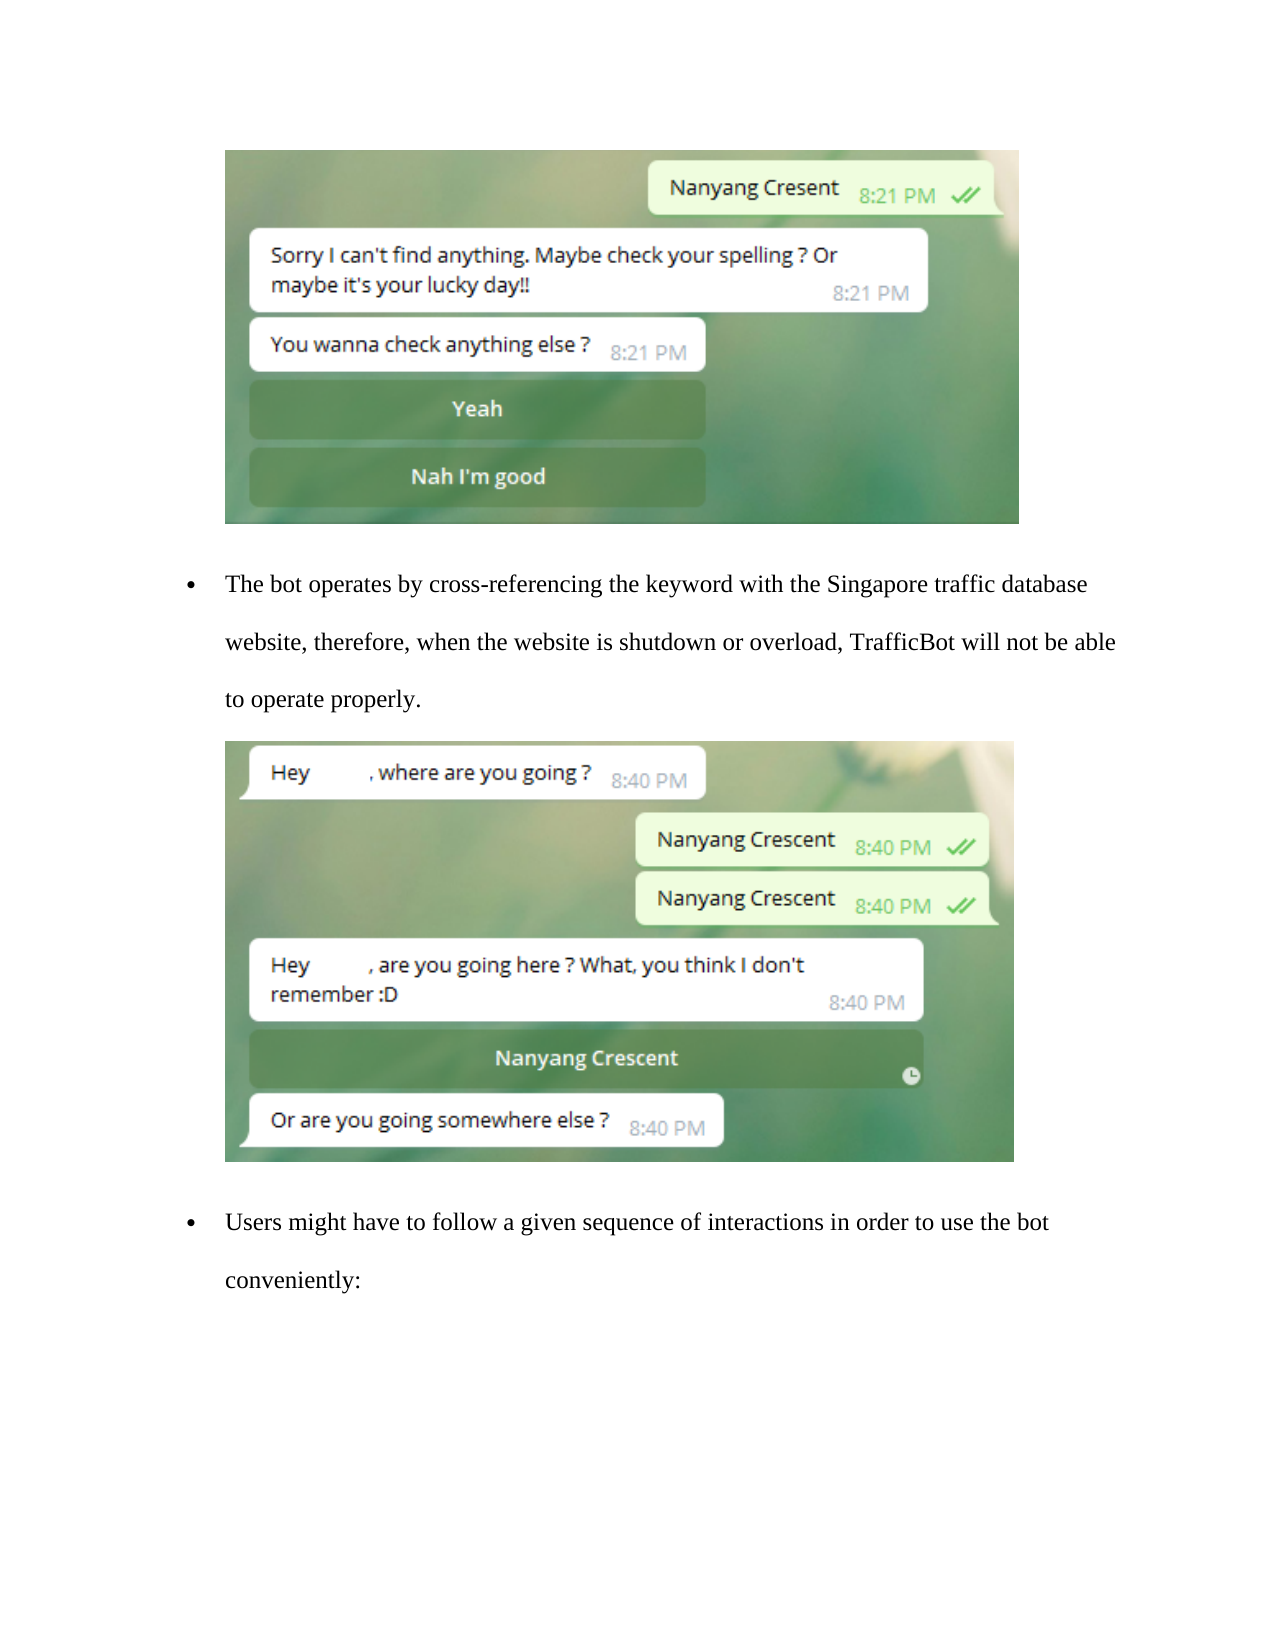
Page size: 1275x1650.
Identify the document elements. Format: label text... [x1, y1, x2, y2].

picture [225, 150, 1019, 524]
picture [225, 741, 1014, 1162]
list Users might have to follow a given sequence of interactions in order to use the bot conveniently: [187, 1207, 1125, 1294]
